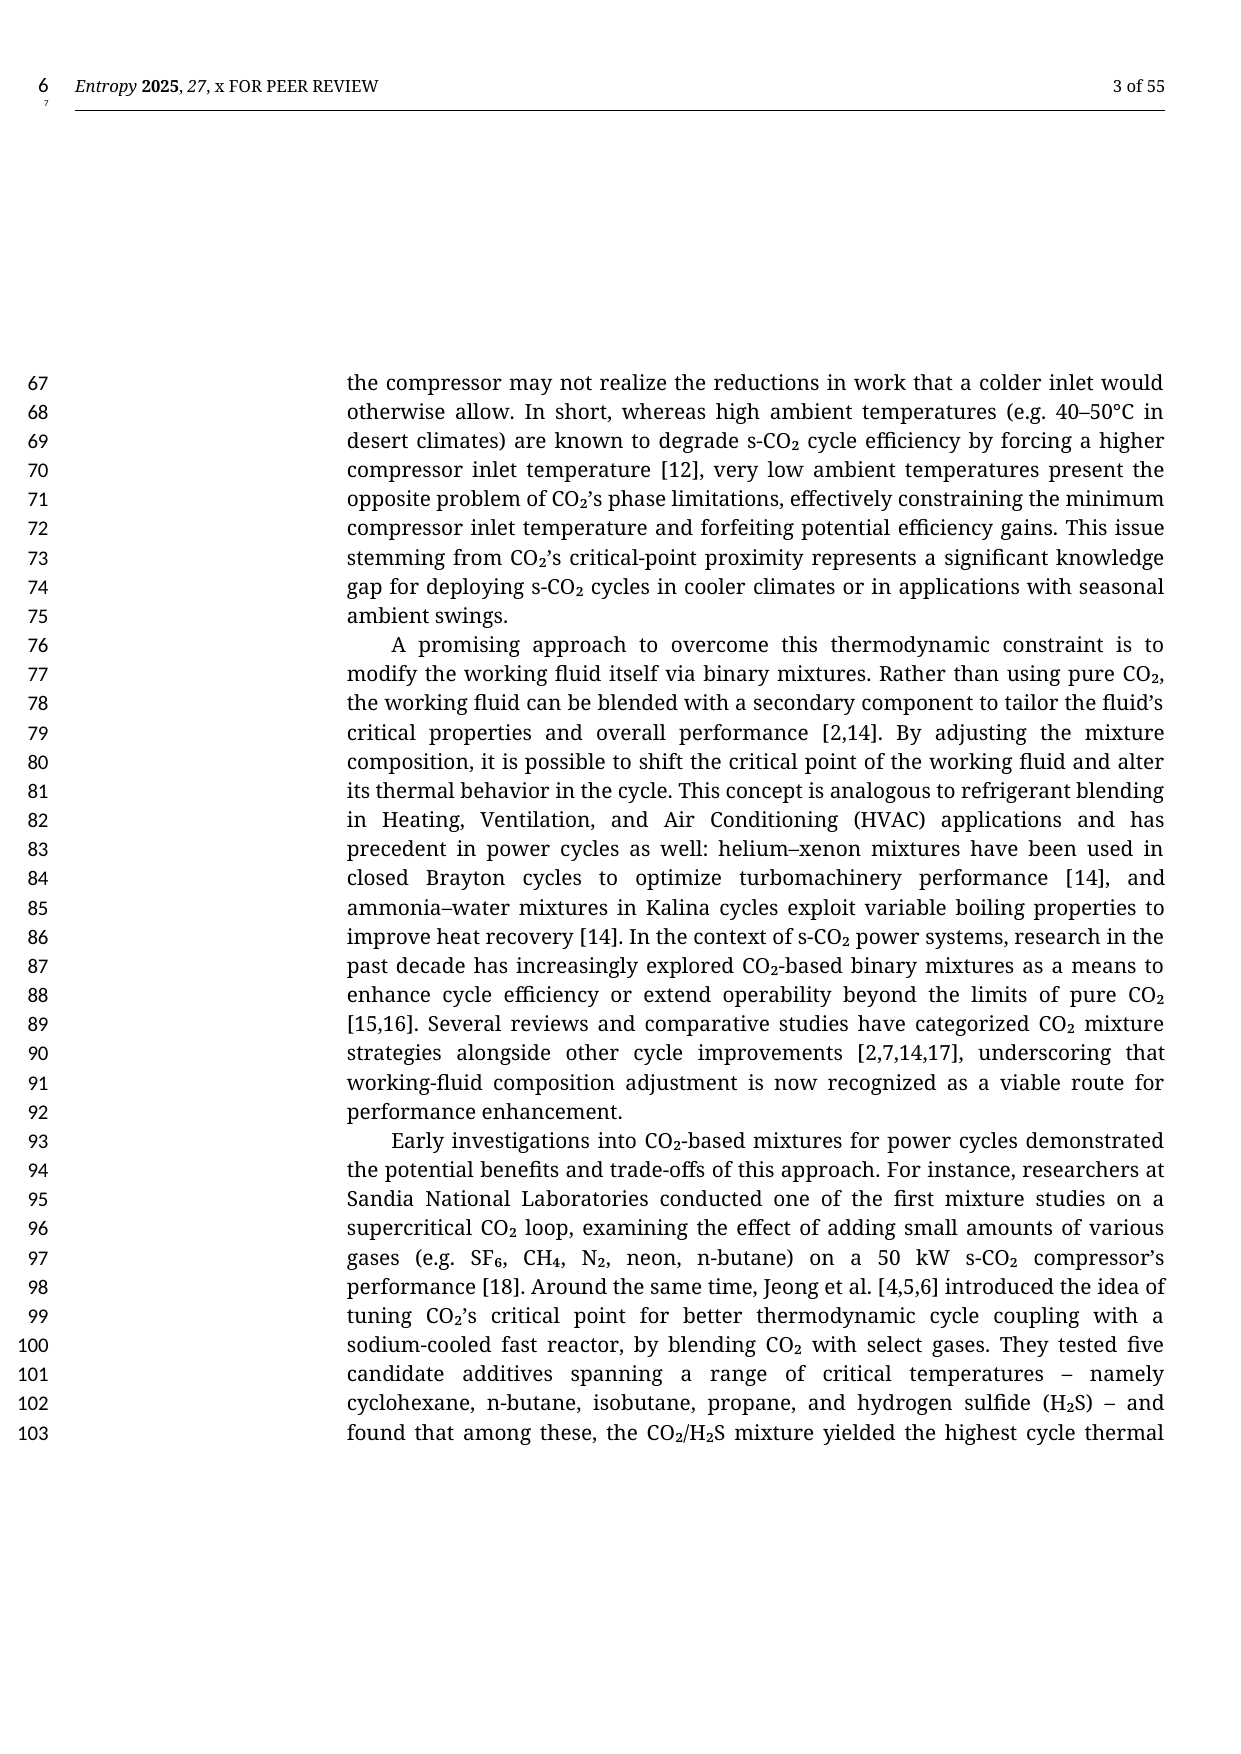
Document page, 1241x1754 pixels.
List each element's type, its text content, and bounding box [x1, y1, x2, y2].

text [347, 1125, 1165, 1446]
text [347, 367, 1165, 629]
text A promising approach to overcome this thermodynamic constraint is to modify the working fluid itself via binary mixtures. Rather than using pure CO₂, the working fluid can be blended with a secondary component to tailor the fluid’s critical properties and overall performance [2,14]. By adjusting the mixture composition, it is possible to shift the critical point of the working fluid and alter its thermal behavior in the cycle. This concept is analogous to refrigerant blending in Heating, Ventilation, and Air Conditioning (HVAC) applications and has precedent in power cycles as well: helium–xenon mixtures have been used in closed Brayton cycles to optimize turbomachinery performance [14], and ammonia–water mixtures in Kalina cycles exploit variable boiling properties to improve heat recovery [14]. In the context of s-CO₂ power systems, research in the past decade has increasingly explored CO₂-based binary mixtures as a means to enhance cycle efficiency or extend operability beyond the limits of pure CO₂ [15,16]. Several reviews and comparative studies have categorized CO₂ mixture strategies alongside other cycle improvements [2,7,14,17], underscoring that working-fluid composition adjustment is now recognized as a viable route for performance enhancement. [347, 629, 1165, 1125]
